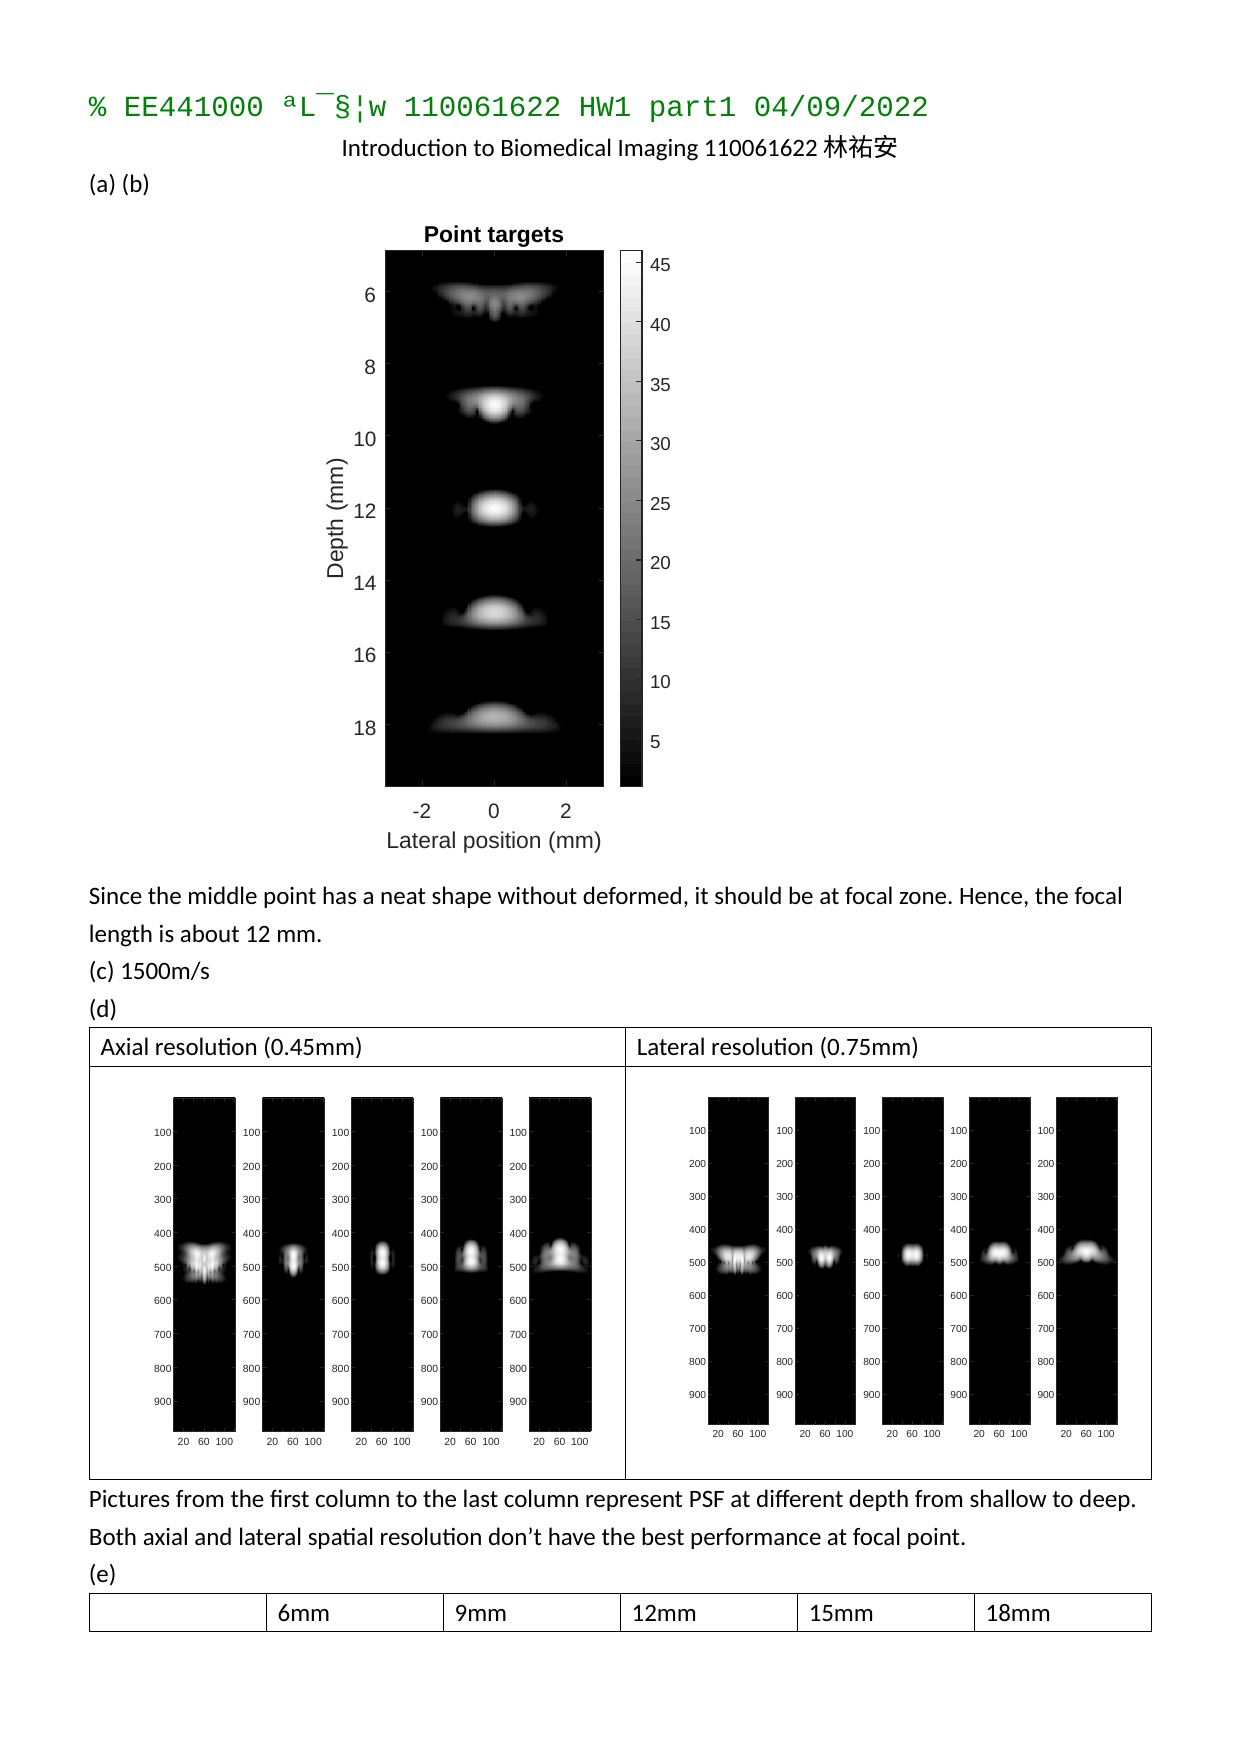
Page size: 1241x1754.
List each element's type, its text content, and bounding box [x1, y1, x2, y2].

table_header 6mm [267, 1594, 443, 1631]
table_header Axial resolution (0.45mm) [90, 1028, 625, 1066]
table_header 12mm [621, 1594, 797, 1631]
text (c) 1500m/s [89, 952, 1152, 989]
text Since the middle point has a neat shape without deformed, it should be at focal zone. Hence, the focal length is about 12 mm. [89, 877, 1152, 952]
table_header [90, 1594, 266, 1631]
table_header 9mm [444, 1594, 620, 1631]
text (a) (b) [89, 164, 1152, 202]
text Pictures from the first column to the last column represent PSF at different depth from shallow to deep. [89, 1480, 1152, 1518]
text (d) [89, 989, 1152, 1027]
table_cell [626, 1067, 1151, 1479]
text % EE441000 ªL¯§¦w 110061622 HW1 part1 04/09/2022 [89, 89, 1152, 127]
table_header 18mm [975, 1594, 1151, 1631]
text Introduction to Biomedical Imaging 110061622 林祐安 [89, 127, 1152, 164]
text (e) [89, 1555, 1152, 1593]
text Both axial and lateral spatial resolution don’t have the best performance at focal point. [89, 1518, 1152, 1555]
table_header 15mm [798, 1594, 974, 1631]
table_cell [90, 1067, 625, 1479]
table_header Lateral resolution (0.75mm) [626, 1028, 1151, 1066]
